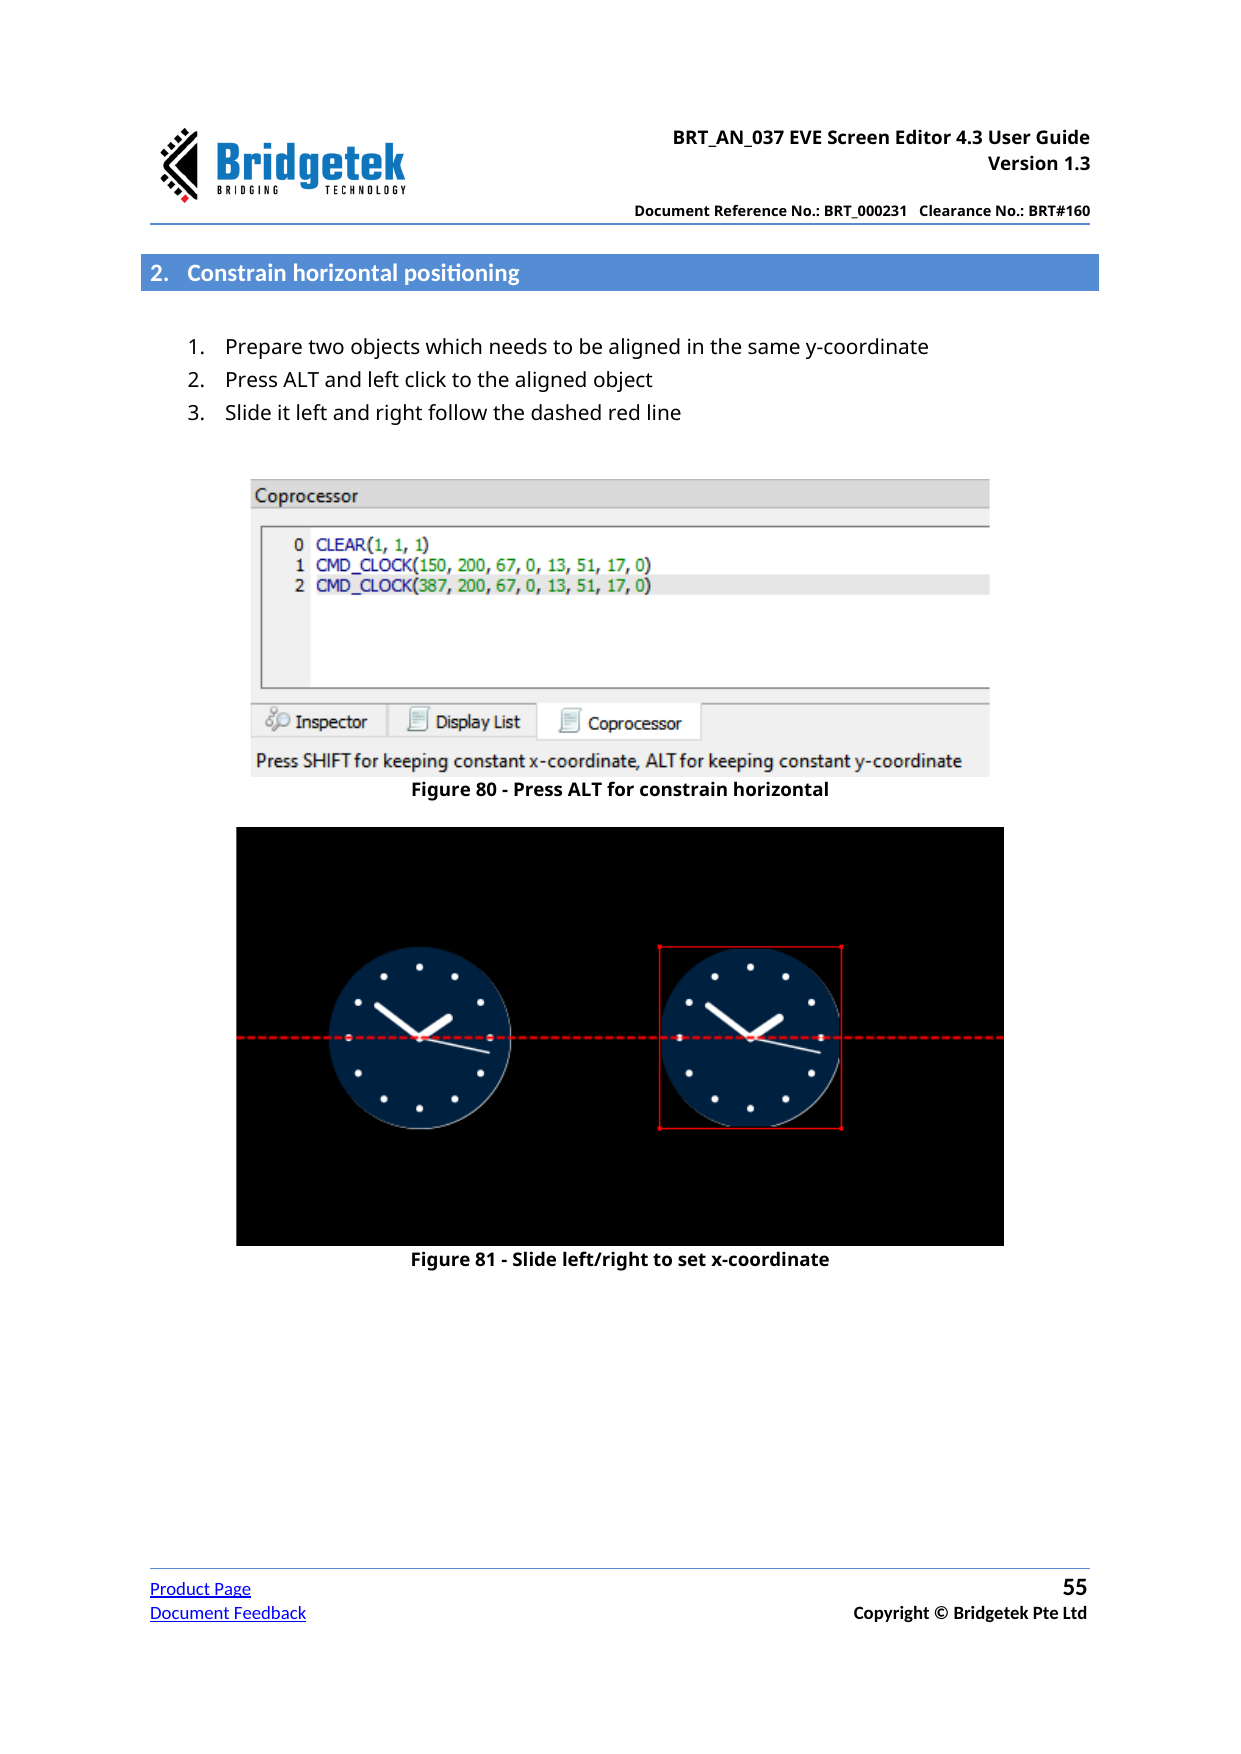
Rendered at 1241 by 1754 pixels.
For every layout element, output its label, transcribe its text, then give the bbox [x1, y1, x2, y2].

list Slide it left and right follow the dashed red line [187, 398, 1090, 426]
text Figure 81 - Slide left/right to set x-coordinate [150, 1246, 1090, 1271]
list Press ALT and left click to the aligned object [187, 365, 1090, 393]
text Figure 80 - Press ALT for constrain horizontal [150, 776, 1090, 802]
list Prepare two objects which needs to be aligned in the same y-coordinate [187, 332, 1090, 361]
picture [153, 125, 409, 205]
subtitle Constrain horizontal positioning [142, 255, 1098, 289]
picture [250, 479, 990, 777]
picture [236, 827, 1004, 1246]
